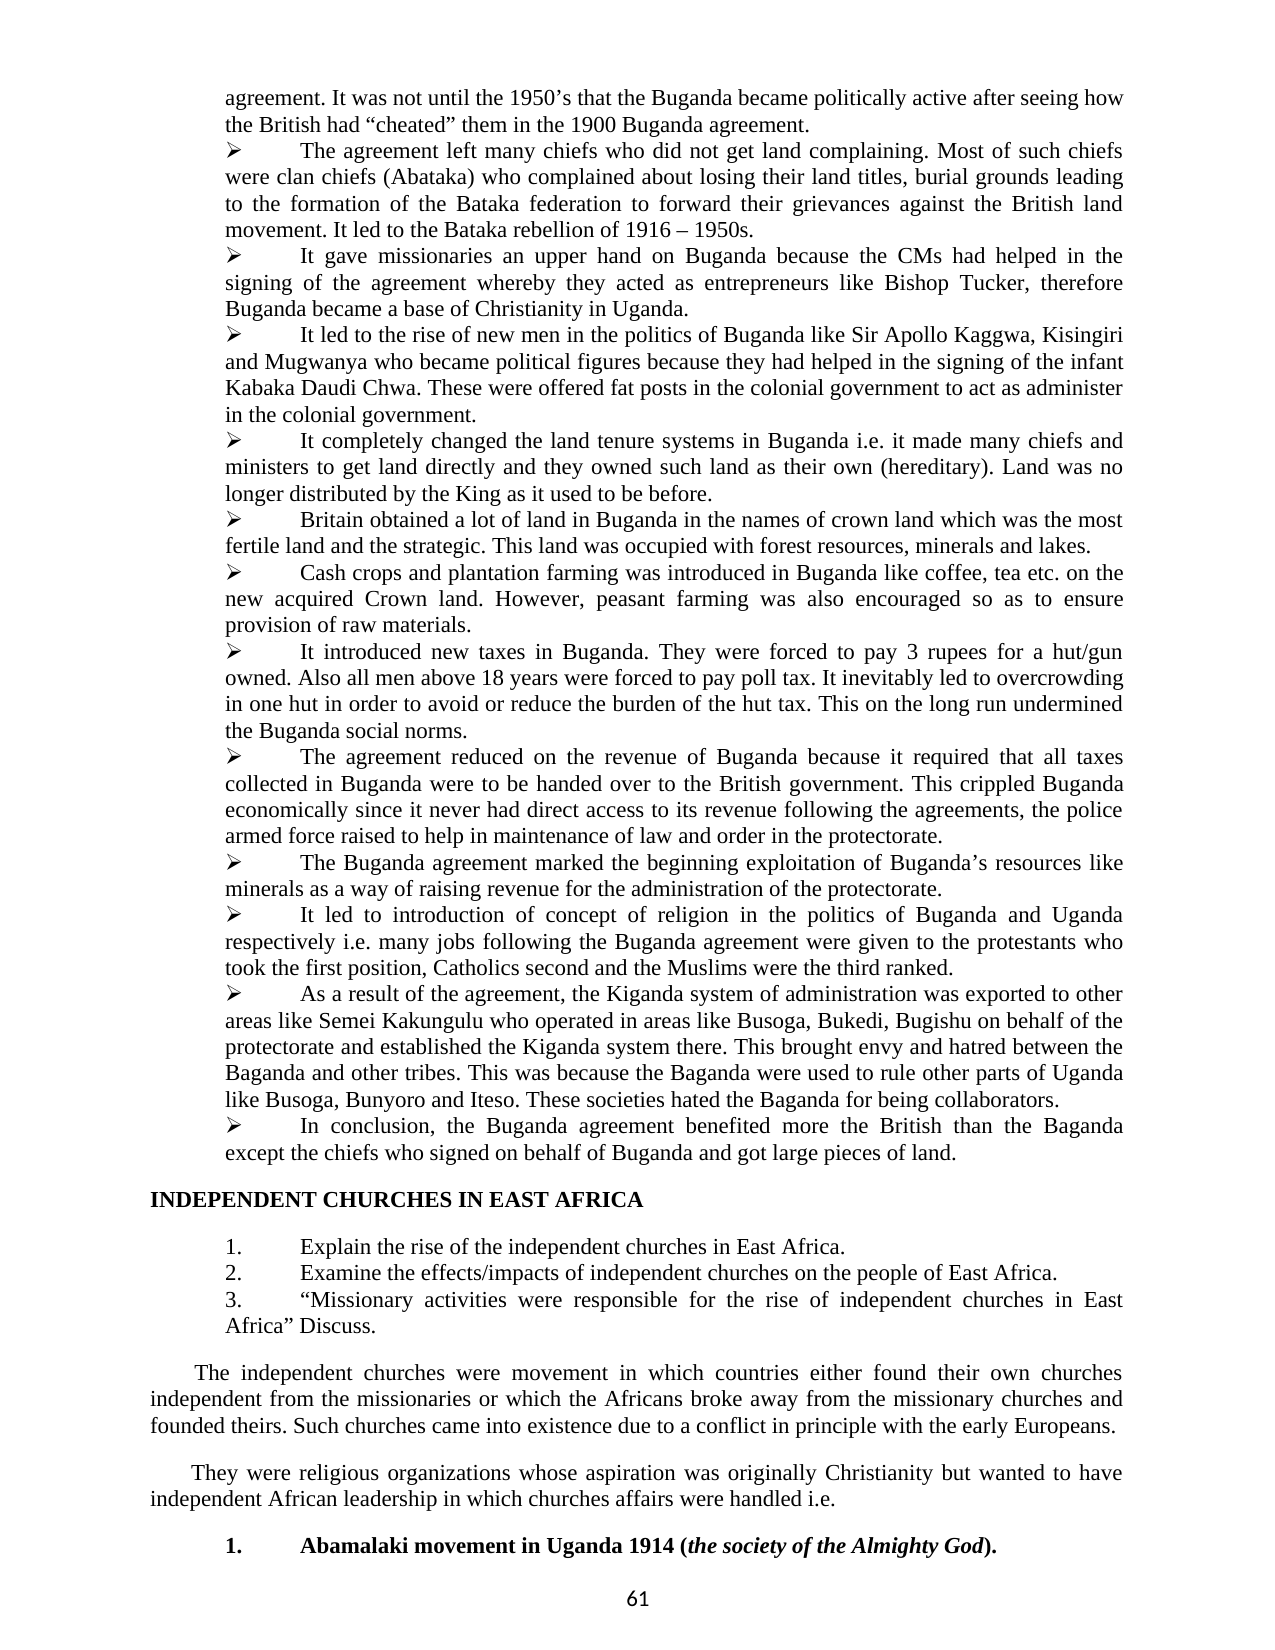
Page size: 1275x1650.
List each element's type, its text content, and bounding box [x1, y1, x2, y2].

list It gave missionaries an upper hand on Buganda because the CMs had helped in the signing of the agreement whereby they acted as entrepreneurs like Bishop Tucker, therefore Buganda became a base of Christianity in Uganda. [225, 242, 1125, 322]
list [225, 84, 1125, 137]
list The agreement reduced on the revenue of Buganda because it required that all taxes collected in Buganda were to be handed over to the British government. This crippled Buganda economically since it never had direct access to its revenue following the agreements, the police armed force raised to help in maintenance of law and order in the protectorate. [225, 743, 1125, 849]
list Cash crops and plantation farming was introduced in Buganda like coffee, tea etc. on the new acquired Crown land. However, peasant farming was also encouraged so as to ensure provision of raw materials. [225, 559, 1125, 638]
text They were religious organizations whose aspiration was originally Christianity but wanted to have independent African leadership in which churches affairs were handled i.e. [150, 1459, 1125, 1512]
list It led to the rise of new men in the politics of Buganda like Sir Apollo Kaggwa, Kisingiri and Mugwanya who became political figures because they had helped in the signing of the infant Kabaka Daudi Chwa. These were offered fat posts in the colonial government to act as administer in the colonial government. [225, 322, 1125, 427]
list It led to introduction of concept of religion in the politics of Buganda and Uganda respectively i.e. many jobs following the Buganda agreement were given to the protestants who took the first position, Catholics second and the Muslims were the third ranked. [225, 901, 1125, 980]
list In conclusion, the Buganda agreement benefited more the British than the Baganda except the chiefs who signed on behalf of Buganda and got large pieces of land. [225, 1112, 1125, 1165]
list The Buganda agreement marked the beginning exploitation of Buganda’s resources like minerals as a way of raising revenue for the administration of the protectorate. [225, 849, 1125, 901]
text INDEPENDENT CHURCHES IN EAST AFRICA [150, 1186, 1125, 1212]
list It introduced new taxes in Buganda. They were forced to pay 3 rupees for a hut/gun owned. Also all men above 18 years were forced to pay poll tax. It inevitably led to overcrowding in one hut in order to avoid or reduce the burden of the hut tax. This on the long run undermined the Buganda social norms. [225, 638, 1125, 743]
list Examine the effects/impacts of independent churches on the people of East Africa. [225, 1259, 1125, 1286]
list Explain the rise of the independent churches in East Africa. [225, 1233, 1125, 1259]
text The independent churches were movement in which countries either found their own churches independent from the missionaries or which the Africans broke away from the missionary churches and founded theirs. Such churches came into existence due to a conflict in principle with the early Europeans. [150, 1359, 1125, 1438]
list The agreement left many chiefs who did not get land complaining. Most of such chiefs were clan chiefs (Abataka) who complained about losing their land titles, burial grounds leading to the formation of the Bataka federation to forward their grievances against the British land movement. It led to the Bataka rebellion of 1916 – 1950s. [225, 137, 1125, 242]
list It completely changed the land tenure systems in Buganda i.e. it made many chiefs and ministers to get land directly and they owned such land as their own (hereditary). Land was no longer distributed by the King as it used to be before. [225, 427, 1125, 506]
list Abamalaki movement in Uganda 1914 (the society of the Almighty God). [225, 1533, 1125, 1559]
list As a result of the agreement, the Kiganda system of administration was exported to other areas like Semei Kakungulu who operated in areas like Busoga, Bukedi, Bugishu on behalf of the protectorate and established the Kiganda system there. This brought envy and hatred between the Baganda and other tribes. This was because the Baganda were used to rule other parts of Uganda like Busoga, Bunyoro and Iteso. These societies hated the Baganda for being collaborators. [225, 980, 1125, 1112]
list Britain obtained a lot of land in Buganda in the names of crown land which was the most fertile land and the strategic. This land was occupied with forest resources, minerals and lakes. [225, 506, 1125, 559]
list “Missionary activities were responsible for the rise of independent churches in East Africa” Discuss. [225, 1286, 1125, 1338]
